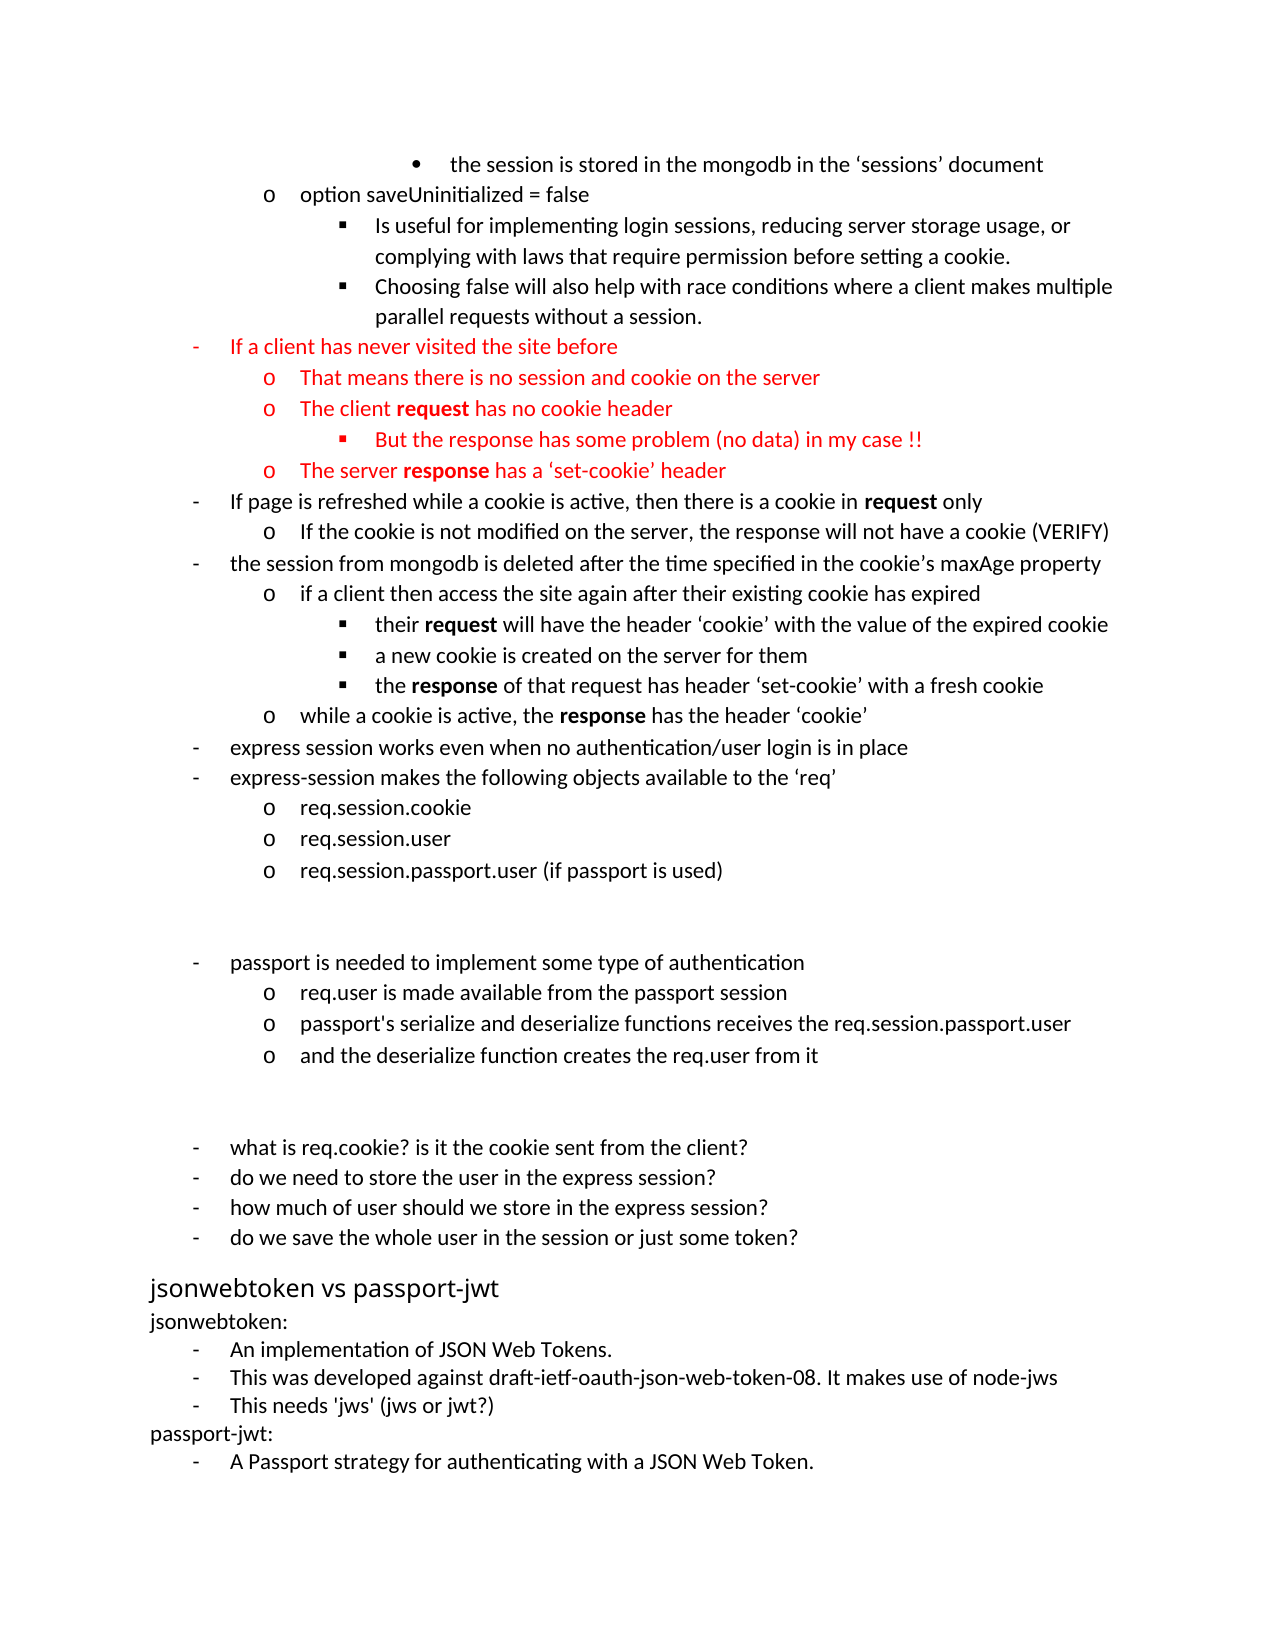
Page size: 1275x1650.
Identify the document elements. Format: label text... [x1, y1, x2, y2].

list and the deserialize function creates the req.user from it [262, 1041, 1125, 1070]
list If a client has never visited the site before [192, 332, 1125, 361]
list while a cookie is active, the response has the header ‘cookie’ [262, 701, 1125, 730]
list Is useful for implementing login sessions, reducing server storage usage, or complying with laws that require permission before setting a cookie. [337, 212, 1125, 270]
list if a client then access the site again after their existing cookie has expired [262, 579, 1125, 608]
list If page is refreshed while a cookie is active, then there is a cookie in request only [192, 487, 1125, 515]
list req.session.user [262, 824, 1125, 854]
list the response of that request has header ‘set-cookie’ with a fresh cookie [337, 671, 1125, 699]
list req.user is made available from the passport session [262, 978, 1125, 1007]
list A Passport strategy for authenticating with a JSON Web Token. [192, 1447, 1125, 1475]
list That means there is no session and cookie on the server [262, 363, 1125, 392]
list The client request has no cookie header [262, 394, 1125, 423]
text passport-jwt: [150, 1419, 1125, 1447]
list This needs 'jws' (jws or jwt?) [192, 1391, 1125, 1419]
list req.session.passport.user (if passport is used) [262, 856, 1125, 885]
list But the response has some problem (no data) in my case !! [337, 426, 1125, 454]
list how much of user should we store in the express session? [192, 1193, 1125, 1221]
list An implementation of JSON Web Tokens. [192, 1335, 1125, 1363]
list a new cookie is created on the server for them [337, 641, 1125, 669]
list express session works even when no authentication/user login is in place [192, 733, 1125, 761]
list do we need to store the user in the express session? [192, 1163, 1125, 1191]
list This was developed against draft-ietf-oauth-json-web-token-08. It makes use of node-jws [192, 1363, 1125, 1391]
list the session from mongodb is deleted after the time specified in the cookie’s maxAge property [192, 549, 1125, 577]
list express-session makes the following objects available to the ‘req’ [192, 763, 1125, 791]
text jsonwebtoken: [150, 1307, 1125, 1335]
list the session is stored in the mongodb in the ‘sessions’ document [412, 150, 1125, 178]
list Choosing false will also help with race conditions where a client makes multiple parallel requests without a session. [337, 272, 1125, 330]
list what is req.cookie? is it the cookie sent from the client? [192, 1133, 1125, 1161]
list req.session.cookie [262, 793, 1125, 822]
list do we save the whole user in the session or just some token? [192, 1223, 1125, 1252]
list their request will have the header ‘cookie’ with the value of the expired cookie [337, 611, 1125, 639]
list If the cookie is not modified on the server, the response will not have a cookie (VERIFY) [262, 517, 1125, 547]
list passport is needed to implement some type of authentication [192, 948, 1125, 976]
list passport's serialize and deserialize functions receives the req.session.passport.user [262, 1009, 1125, 1039]
subtitle jsonwebtoken vs passport-jwt [150, 1270, 1125, 1304]
list option saveUninitialized = false [262, 180, 1125, 209]
list The server response has a ‘set-cookie’ header [262, 456, 1125, 485]
